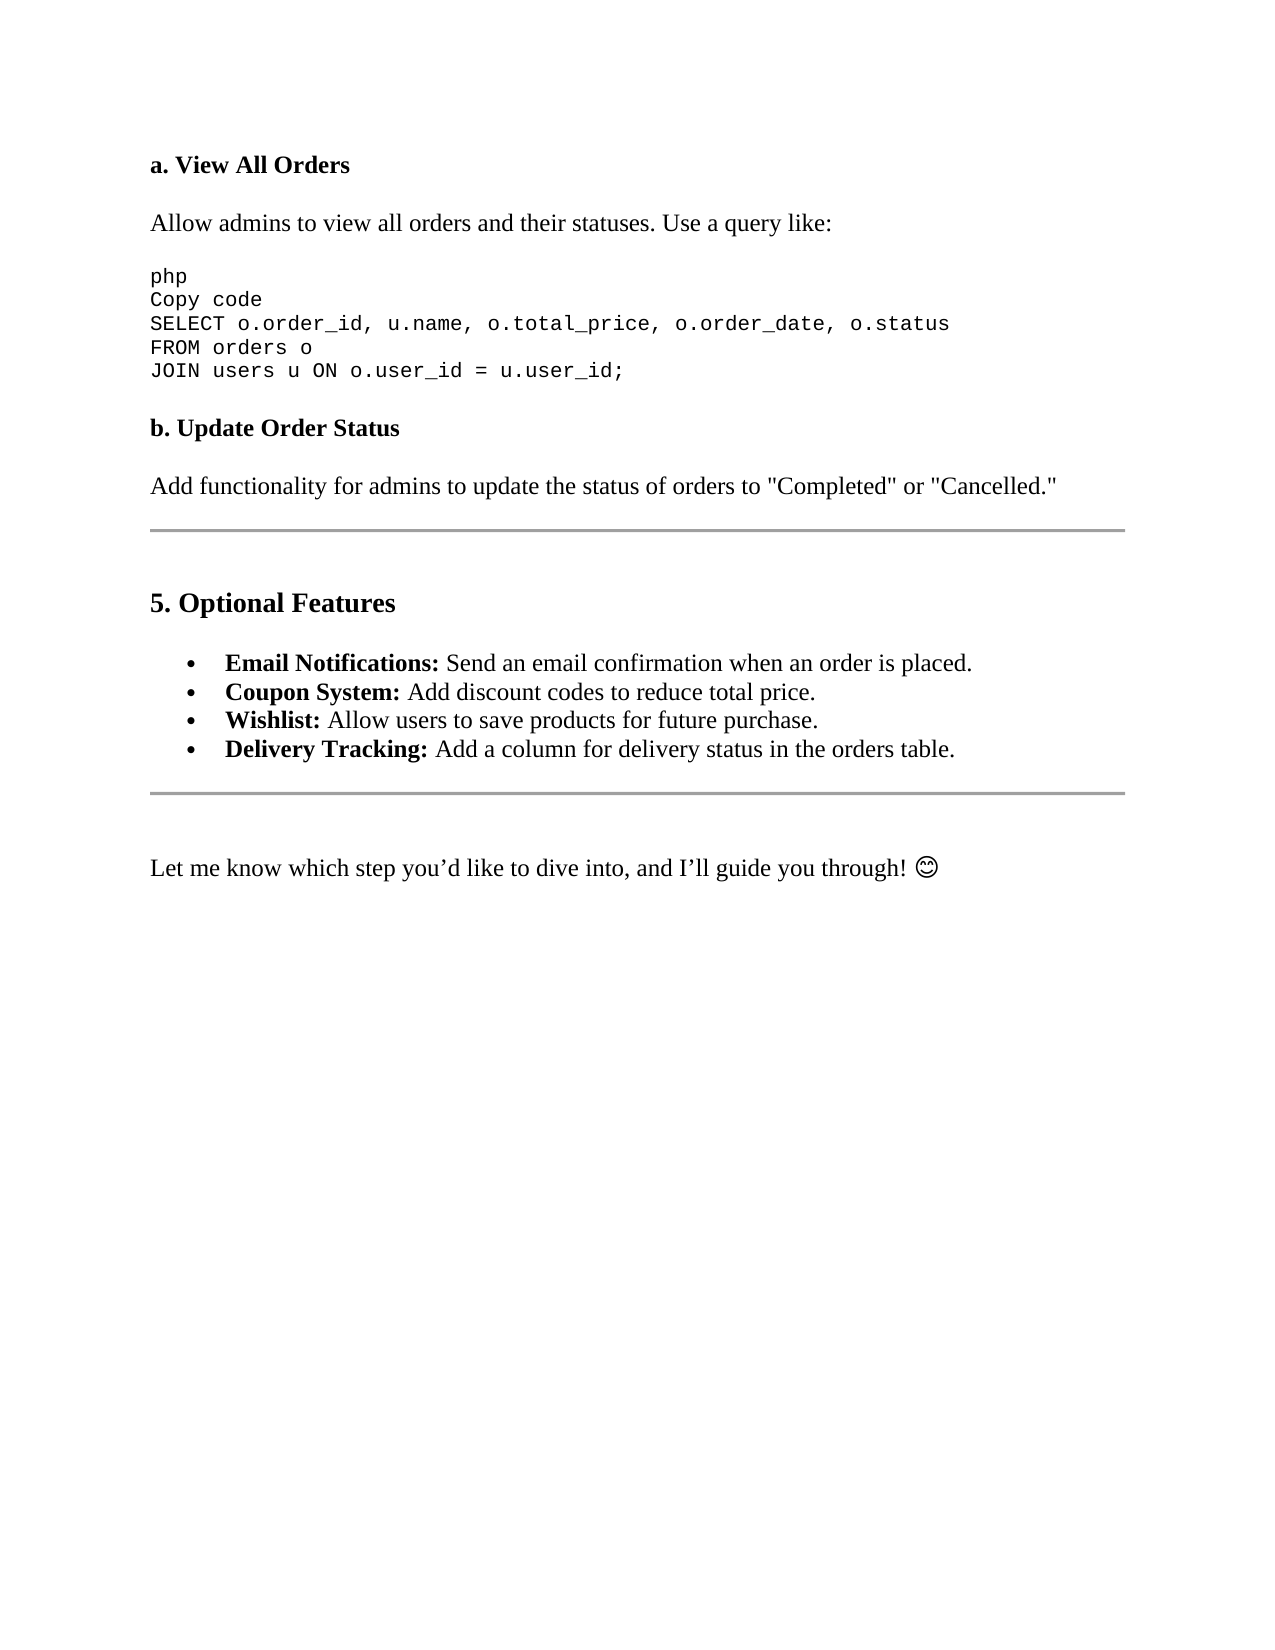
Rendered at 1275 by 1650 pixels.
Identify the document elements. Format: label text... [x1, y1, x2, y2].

list Delivery Tracking: Add a column for delivery status in the orders table. [187, 734, 1125, 763]
text SELECT o.order_id, u.name, o.total_price, o.order_date, o.status [150, 313, 1125, 337]
text a. View All Orders [150, 150, 1125, 179]
text 5. Optional Features [150, 586, 1125, 619]
text php [150, 266, 1125, 289]
text b. Update Order Status [150, 413, 1125, 442]
list Coupon System: Add discount codes to reduce total price. [187, 677, 1125, 705]
list Wishlist: Allow users to save products for future purchase. [187, 705, 1125, 734]
text Allow admins to view all orders and their statuses. Use a query like: [150, 208, 1125, 237]
list Email Notifications: Send an email confirmation when an order is placed. [187, 648, 1125, 677]
text Let me know which step you’d like to dive into, and I’ll guide you through! 😊 [150, 849, 1125, 883]
text JOIN users u ON o.user_id = u.user_id; [150, 360, 1125, 384]
text Add functionality for admins to update the status of orders to "Completed" or "Cancelled." [150, 471, 1125, 500]
text Copy code [150, 289, 1125, 313]
text FROM orders o [150, 337, 1125, 360]
